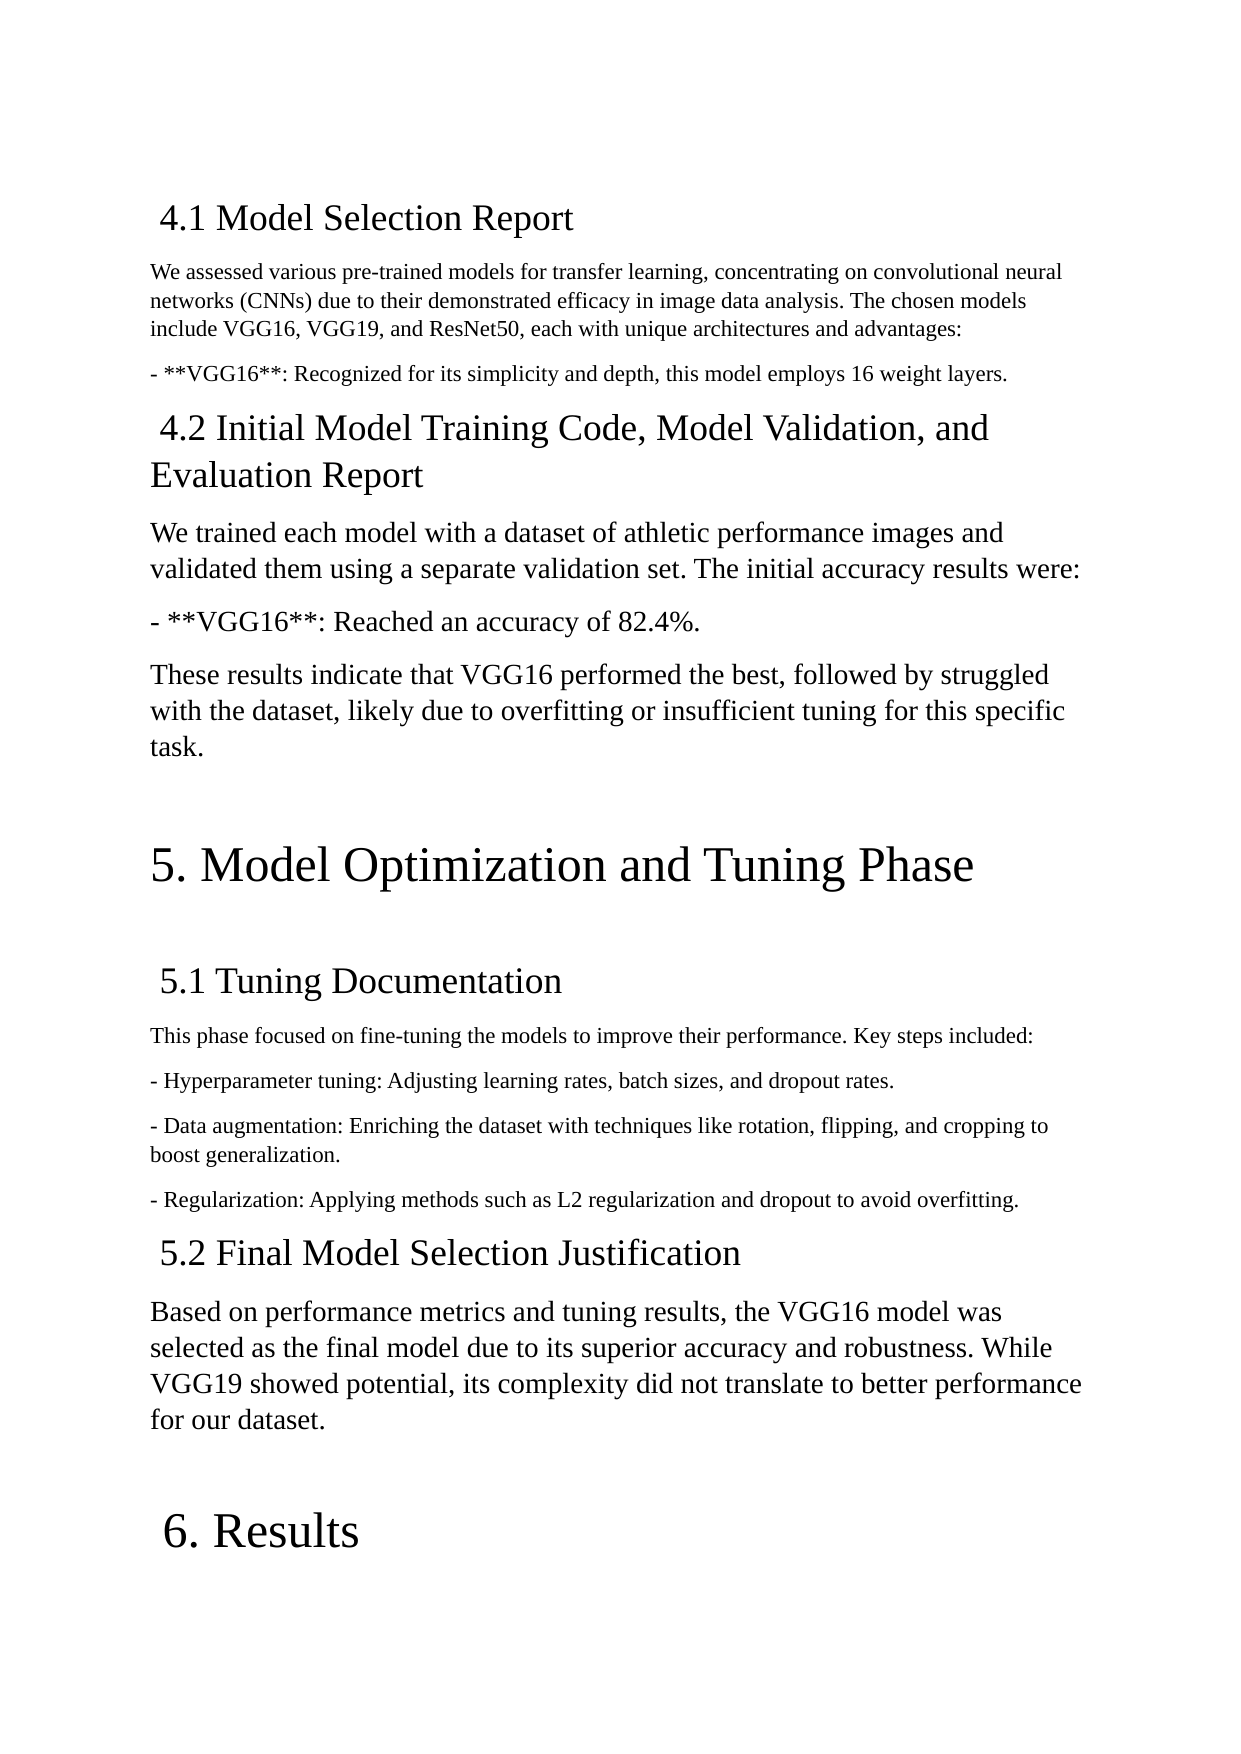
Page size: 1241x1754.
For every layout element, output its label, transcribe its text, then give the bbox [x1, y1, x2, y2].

text This phase focused on fine-tuning the models to improve their performance. Key steps included: [150, 1022, 1090, 1048]
text 5.2 Final Model Selection Justification [150, 1231, 1090, 1274]
text - Regularization: Applying methods such as L2 regularization and dropout to avoid overfitting. [150, 1186, 1090, 1212]
text - Hyperparameter tuning: Adjusting learning rates, batch sizes, and dropout rates. [150, 1067, 1090, 1093]
text - **VGG16**: Reached an accuracy of 82.4%. [150, 604, 1090, 638]
text 4.2 Initial Model Training Code, Model Validation, and Evaluation Report [150, 405, 1090, 495]
text 6. Results [150, 1500, 1090, 1558]
text 5. Model Optimization and Tuning Phase [150, 835, 1090, 892]
text Based on performance metrics and tuning results, the VGG16 model was selected as the final model due to its superior accuracy and robustness. While VGG19 showed potential, its complexity did not translate to better performance for our dataset. [150, 1294, 1090, 1436]
text - **VGG16**: Recognized for its simplicity and depth, this model employs 16 weight layers. [150, 360, 1090, 387]
text These results indicate that VGG16 performed the best, followed by struggled with the dataset, likely due to overfitting or insufficient tuning for this specific task. [150, 657, 1090, 763]
text 5.1 Tuning Documentation [150, 959, 1090, 1002]
text We trained each model with a dataset of athletic performance images and validated them using a separate validation set. The initial accuracy results were: [150, 515, 1090, 585]
text We assessed various pre-trained models for transfer learning, concentrating on convolutional neural networks (CNNs) due to their demonstrated efficacy in image data analysis. The chosen models include VGG16, VGG19, and ResNet50, each with unique architectures and advantages: [150, 258, 1090, 342]
text - Data augmentation: Enriching the dataset with techniques like rotation, flipping, and cropping to boost generalization. [150, 1112, 1090, 1167]
text 4.1 Model Selection Report [150, 195, 1090, 238]
